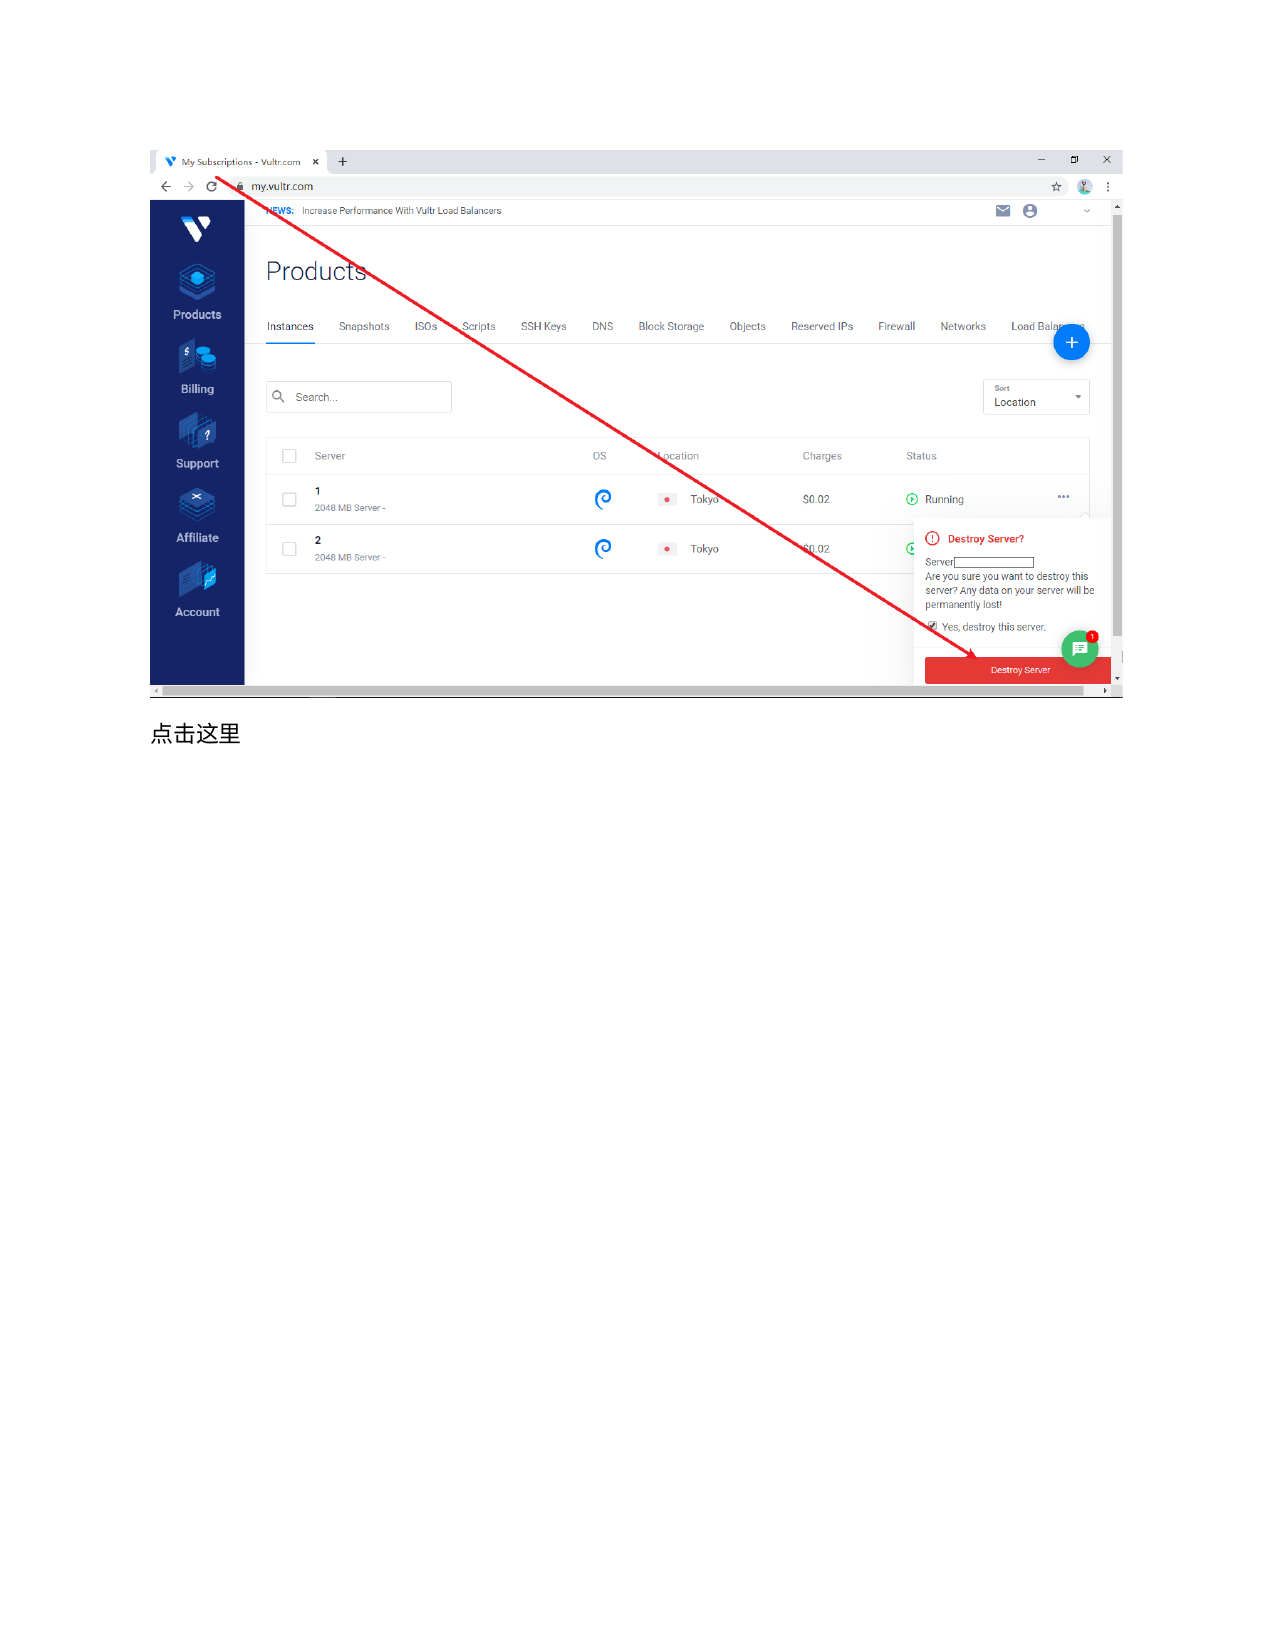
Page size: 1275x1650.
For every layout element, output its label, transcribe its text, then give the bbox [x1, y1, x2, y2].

text 点击这里 [150, 716, 1125, 749]
picture [150, 150, 1123, 698]
